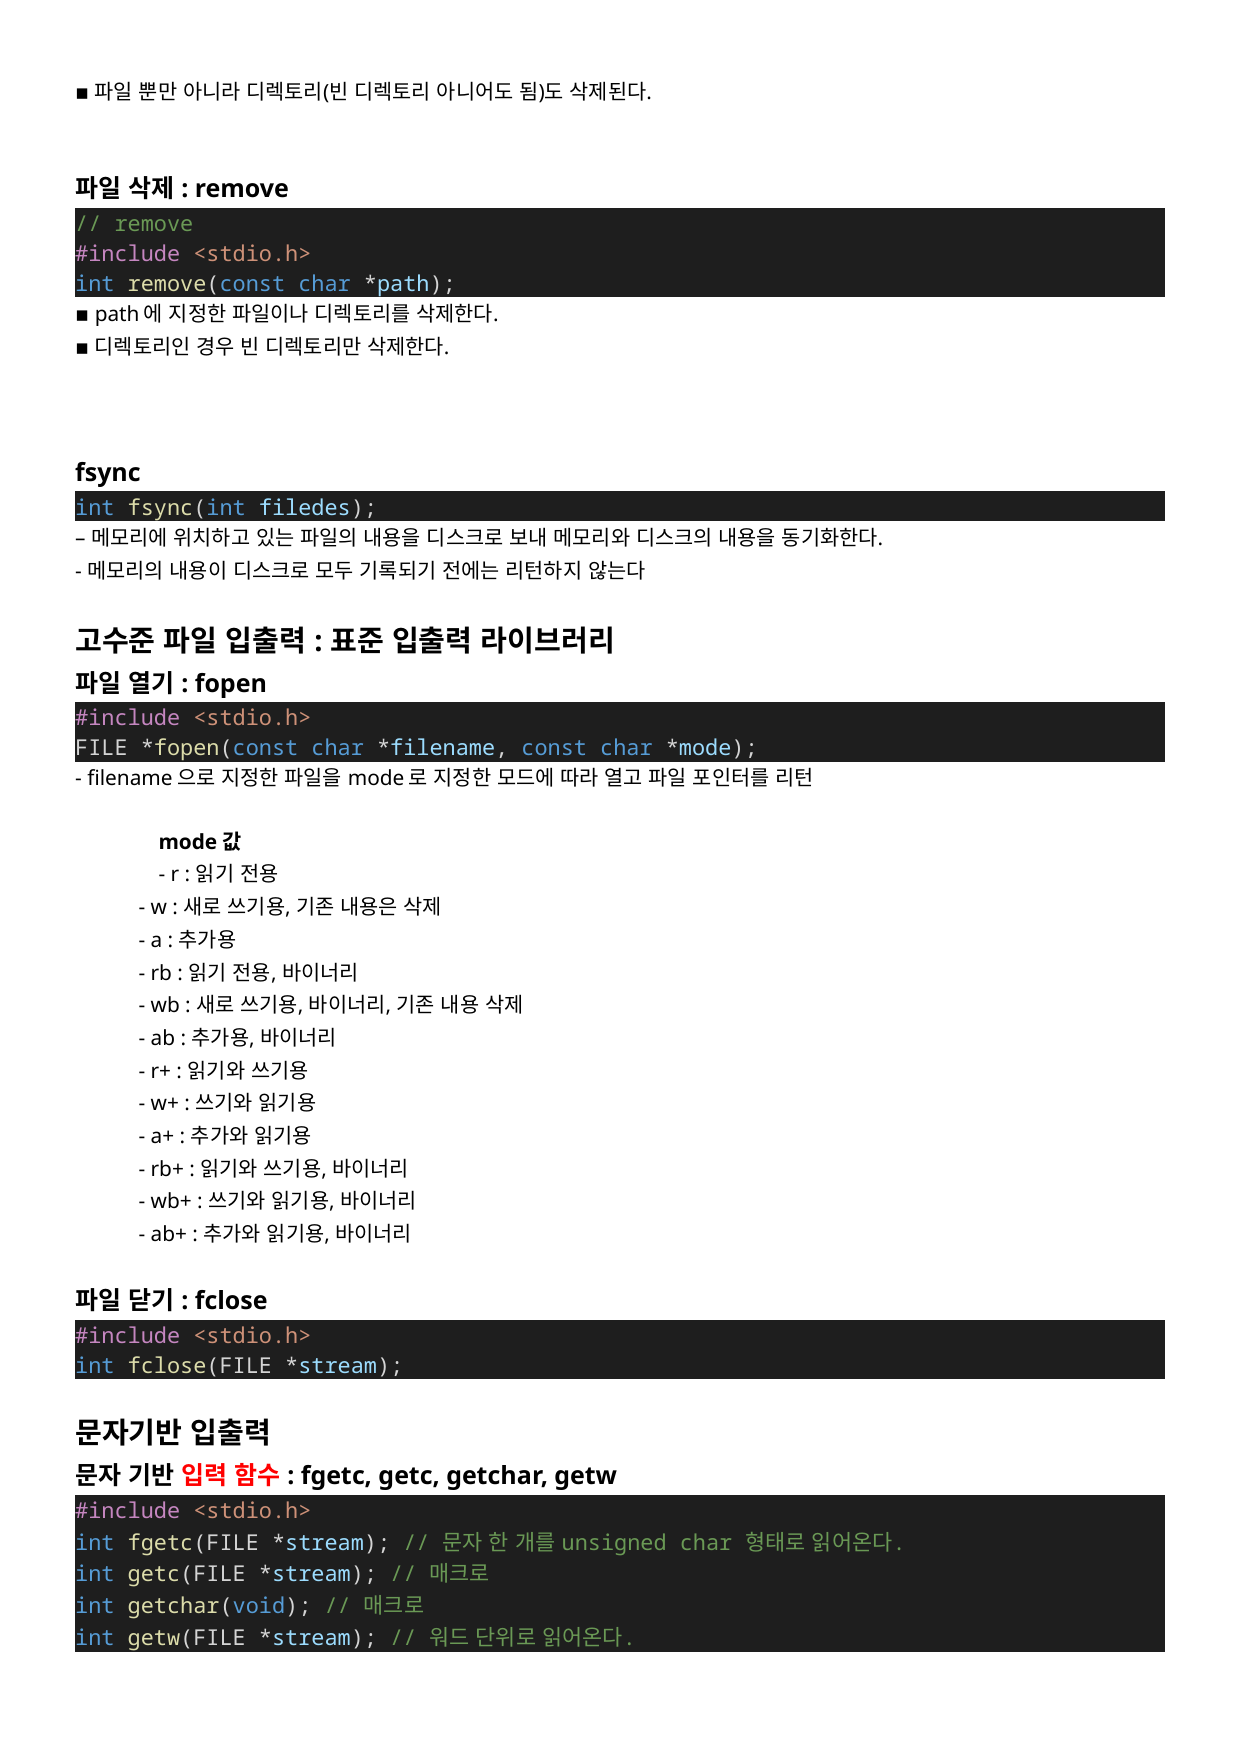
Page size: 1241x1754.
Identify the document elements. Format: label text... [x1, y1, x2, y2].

text - a+ : 추가와 읽기용 [117, 1119, 1165, 1150]
text ▪ 디렉토리인 경우 빈 디렉토리만 삭제한다. [75, 330, 1165, 360]
text 파일 열기 : fopen [75, 663, 1165, 699]
text 문자 기반 입력 함수 : fgetc, getc, getchar, getw [75, 1456, 1165, 1492]
text - wb+ : 쓰기와 읽기용, 바이너리 [117, 1185, 1165, 1215]
text int remove(const char *path); [75, 268, 1165, 297]
text #include <stdio.h> [75, 1495, 1165, 1524]
text #include <stdio.h> [75, 238, 1165, 268]
text // remove [75, 208, 1165, 238]
text - 메모리의 내용이 디스크로 모두 기록되기 전에는 리턴하지 않는다 [75, 554, 1165, 584]
text fsync [75, 455, 1165, 489]
text FILE *fopen(const char *filename, const char *mode); [75, 732, 1165, 762]
text #include <stdio.h> [75, 702, 1165, 732]
text int fgetc(FILE *stream); // 문자 한 개를 unsigned char 형태로 읽어온다. [75, 1524, 1165, 1556]
text - w : 새로 쓰기용, 기존 내용은 삭제 [117, 890, 1165, 921]
text ▪ 파일 뿐만 아니라 디렉토리(빈 디렉토리 아니어도 됨)도 삭제된다. [75, 75, 1165, 105]
text - rb : 읽기 전용, 바이너리 [117, 956, 1165, 986]
text int getc(FILE *stream); // 매크로 [75, 1556, 1165, 1588]
text 파일 닫기 : fclose [75, 1281, 1165, 1317]
text - r+ : 읽기와 쓰기용 [117, 1054, 1165, 1084]
text ▪ path에 지정한 파일이나 디렉토리를 삭제한다. [75, 297, 1165, 328]
text - w+ : 쓰기와 읽기용 [117, 1087, 1165, 1117]
text - wb : 새로 쓰기용, 바이너리, 기존 내용 삭제 [117, 988, 1165, 1019]
text - r : 읽기 전용 [75, 858, 1165, 888]
text mode 값 [75, 825, 1165, 855]
text - ab : 추가용, 바이너리 [117, 1021, 1165, 1052]
text int fsync(int filedes); [75, 491, 1165, 521]
text - filename으로 지정한 파일을 mode로 지정한 모드에 따라 열고 파일 포인터를 리턴 [75, 762, 1165, 792]
text - a : 추가용 [117, 923, 1165, 953]
text int fclose(FILE *stream); [75, 1350, 1165, 1379]
text - rb+ : 읽기와 쓰기용, 바이너리 [117, 1152, 1165, 1182]
text #include <stdio.h> [75, 1320, 1165, 1350]
text 고수준 파일 입출력 : 표준 입출력 라이브러리 [75, 617, 1165, 660]
text 파일 삭제 : remove [75, 169, 1165, 205]
text 문자기반 입출력 [75, 1410, 1165, 1452]
text int getw(FILE *stream); // 워드 단위로 읽어온다. [75, 1620, 1165, 1652]
text - ab+ : 추가와 읽기용, 바이너리 [117, 1217, 1165, 1248]
text – 메모리에 위치하고 있는 파일의 내용을 디스크로 보내 메모리와 디스크의 내용을 동기화한다. [75, 521, 1165, 552]
text int getchar(void); // 매크로 [75, 1588, 1165, 1620]
